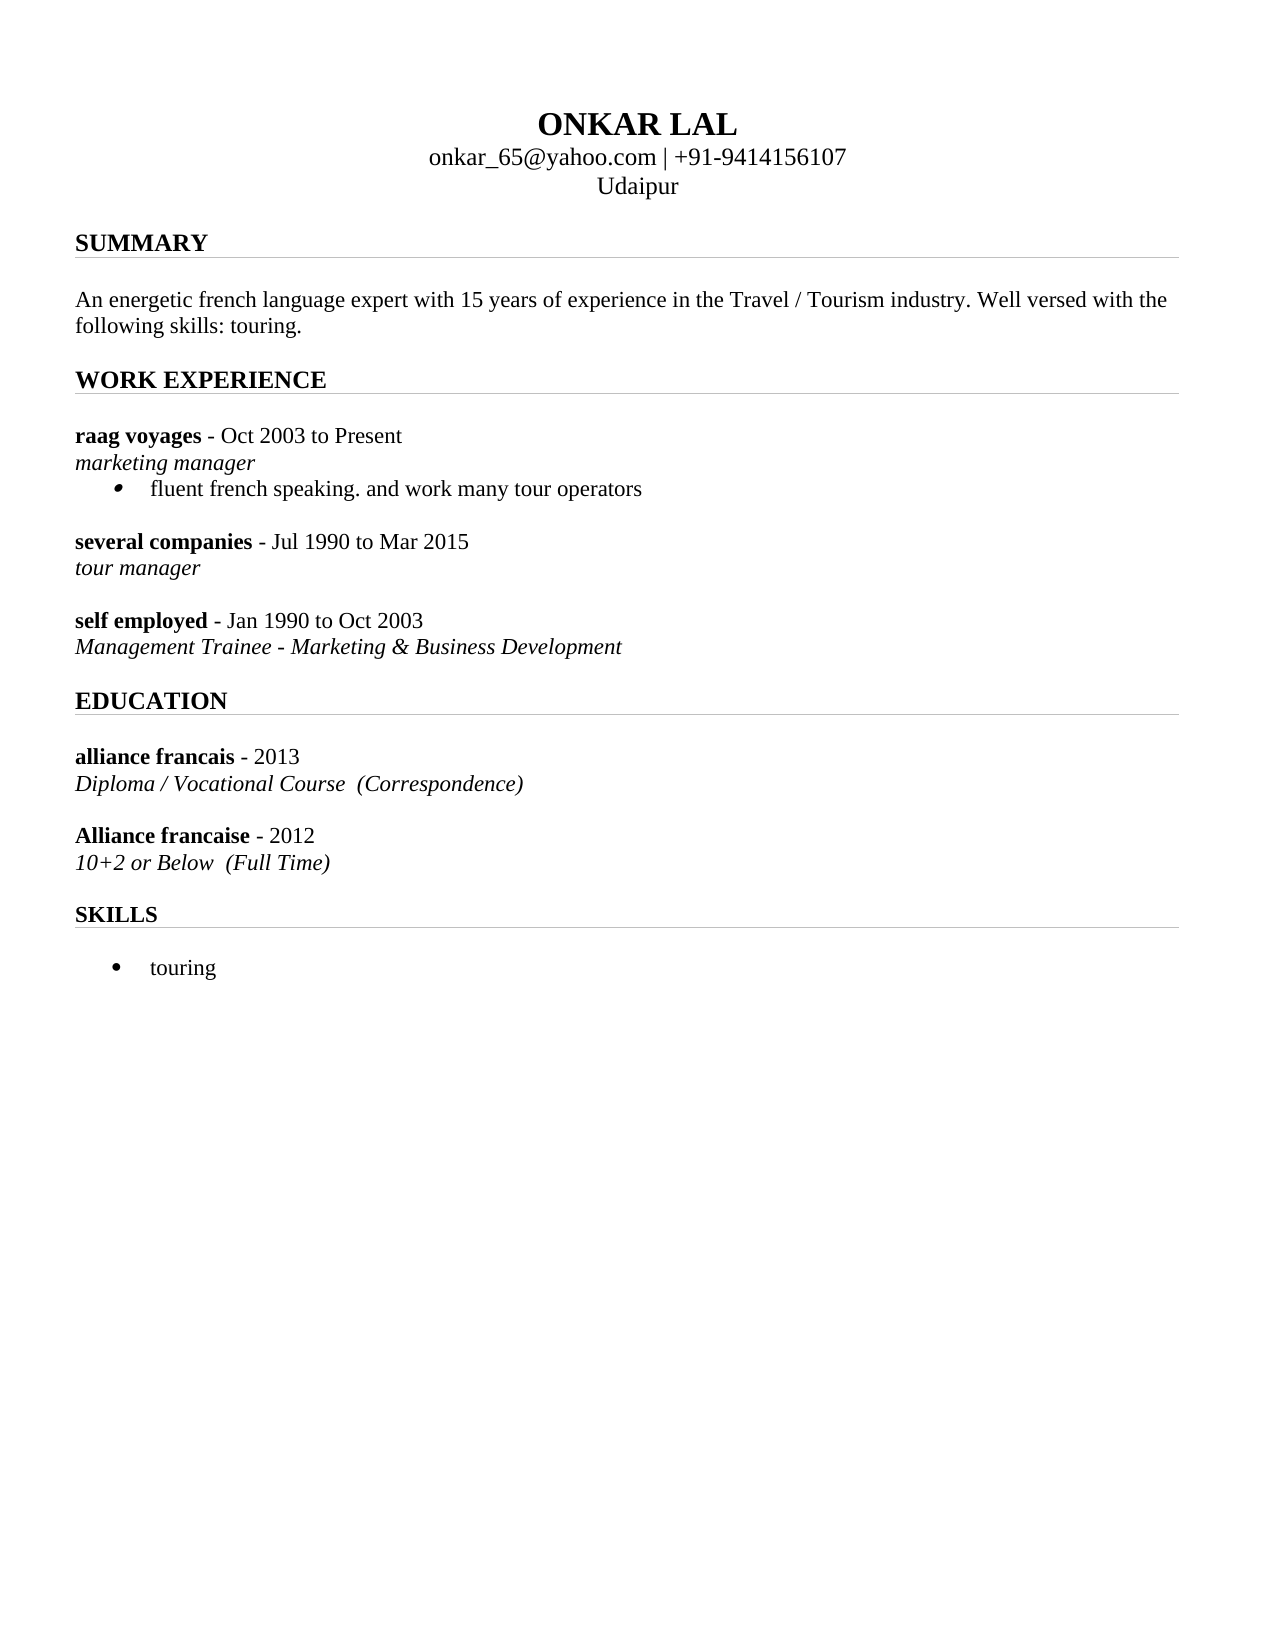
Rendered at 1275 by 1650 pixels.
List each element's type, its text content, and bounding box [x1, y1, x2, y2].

list An energetic french language expert with 15 years of experience in the Travel / Tourism industry. Well versed with the following skills: touring. [75, 286, 1200, 338]
list SUMMARY [75, 228, 1200, 257]
text EDUCATION [75, 686, 1200, 715]
text onkar_65@yahoo.com | +91-9414156107 [75, 142, 1200, 171]
list alliance francais - 2013 [75, 743, 1200, 770]
list fluent french speaking. and work many tour operators [112, 475, 1200, 501]
list tour manager [75, 554, 1200, 581]
list touring [112, 954, 1200, 981]
list Management Trainee - Marketing & Business Development [75, 633, 1200, 659]
list self employed - Jan 1990 to Oct 2003 [75, 607, 1200, 633]
list raag voyages - Oct 2003 to Present [75, 422, 1200, 449]
list Diploma / Vocational Course (Correspondence) [75, 770, 1200, 796]
text ONKAR LAL [75, 104, 1200, 142]
list 10+2 or Below (Full Time) [75, 849, 1200, 875]
text SKILLS [75, 902, 1200, 928]
list marketing manager [75, 449, 1200, 475]
text WORK EXPERIENCE [75, 365, 1200, 394]
list several companies - Jul 1990 to Mar 2015 [75, 528, 1200, 554]
text Udaipur [75, 171, 1200, 199]
list Alliance francaise - 2012 [75, 822, 1200, 849]
